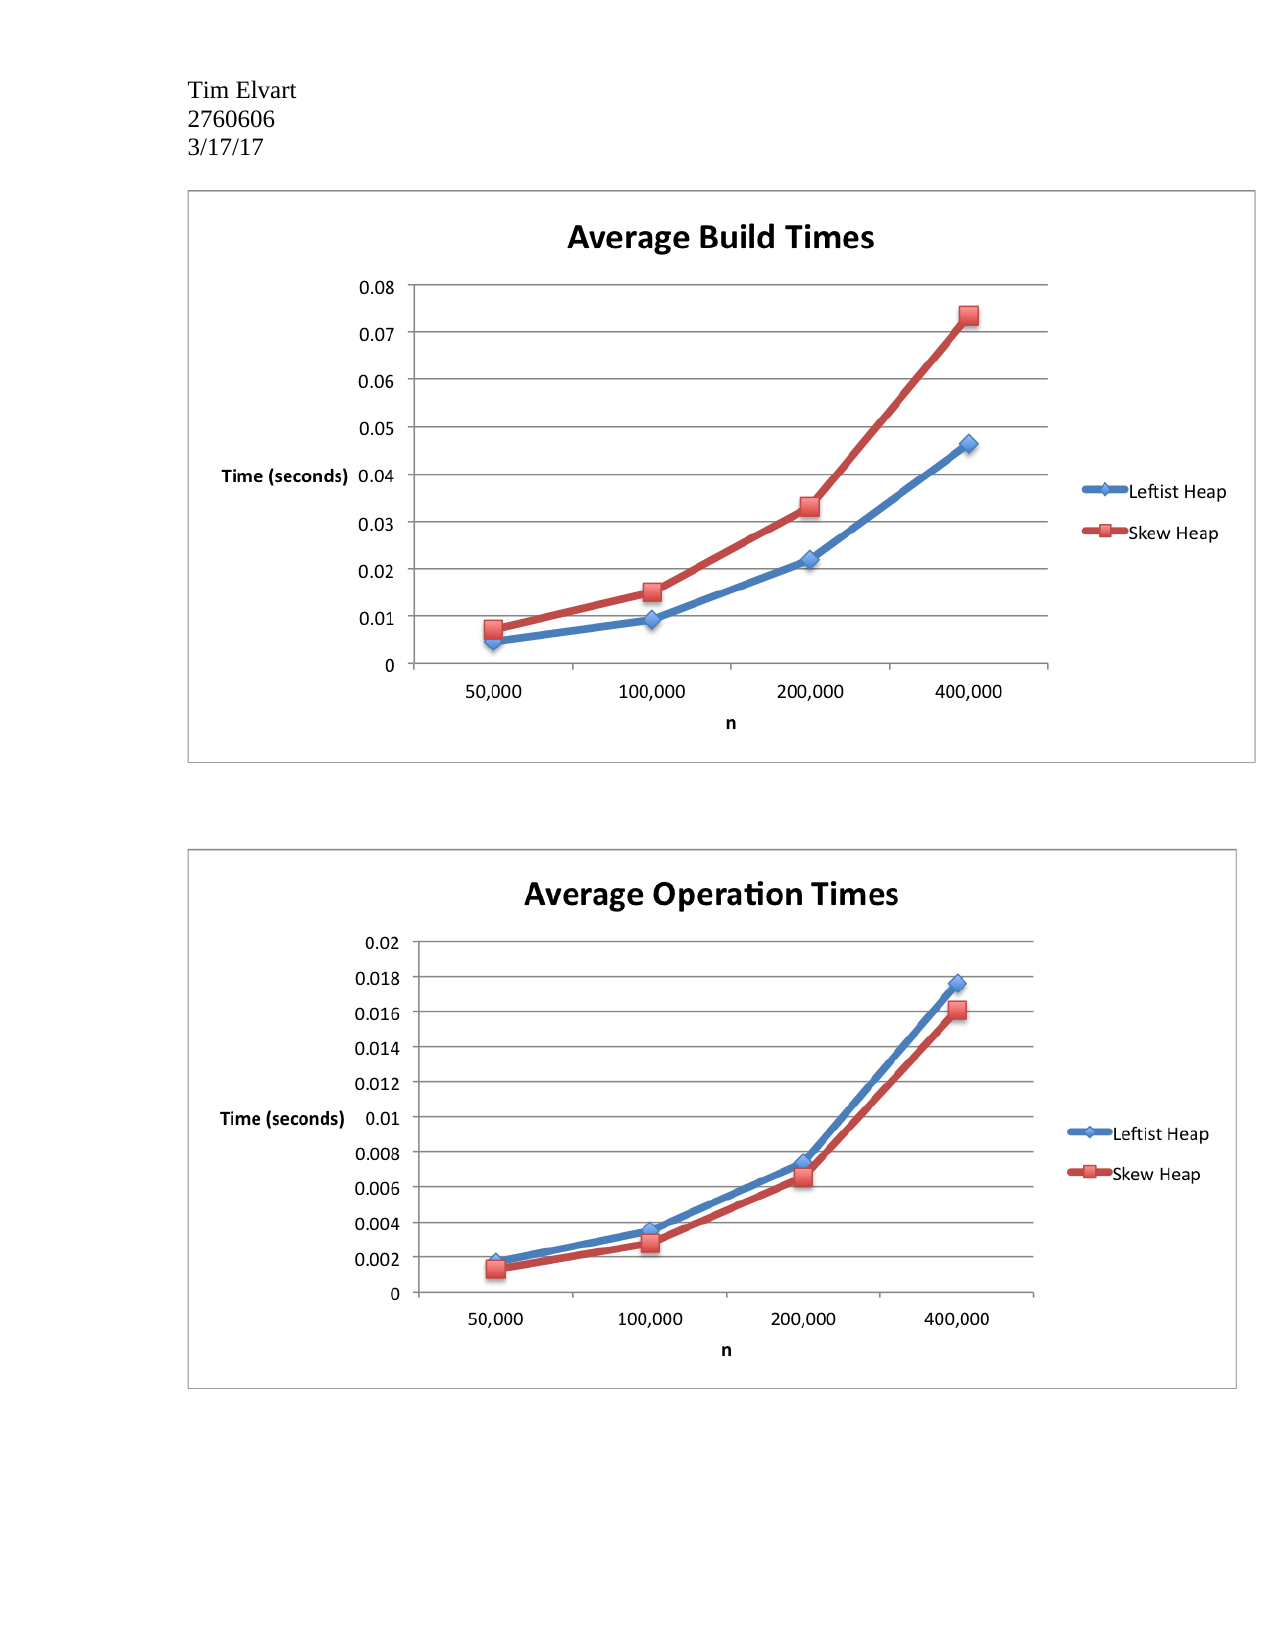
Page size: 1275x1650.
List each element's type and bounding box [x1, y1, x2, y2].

picture [187, 190, 1256, 763]
picture [187, 848, 1237, 1389]
